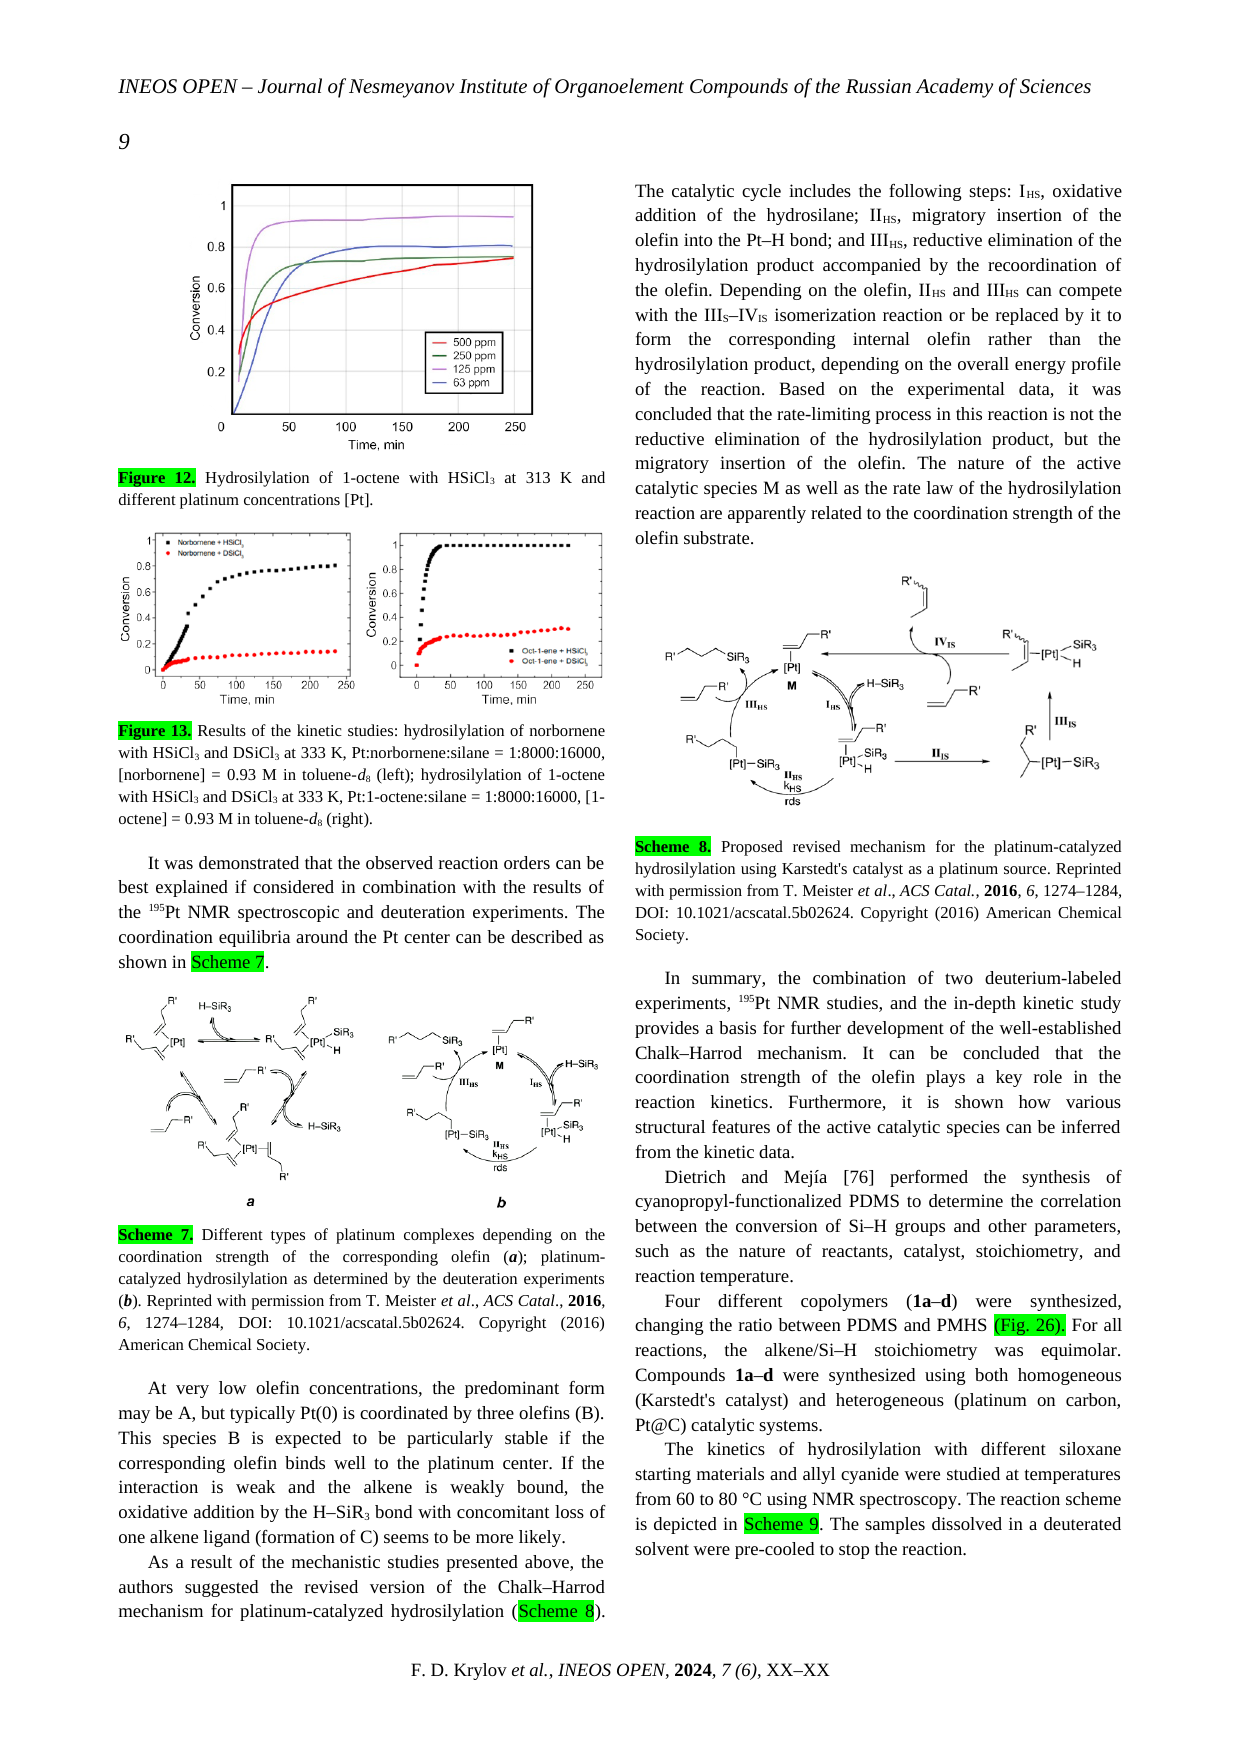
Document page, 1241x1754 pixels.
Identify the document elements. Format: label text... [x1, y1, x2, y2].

text Dietrich and Mejía [76] performed the synthesis of cyanopropyl-functionalized PDMS to determine the correlation between the conversion of Si–H groups and other parameters, such as the nature of reactants, catalyst, stoichiometry, and reaction temperature. [635, 1166, 1122, 1286]
picture [121, 532, 603, 705]
text The kinetics of hydrosilylation with different siloxane starting materials and allyl cyanide were studied at temperatures from 60 to 80 °C using NMR spectroscopy. The reaction scheme is depicted in Scheme 9. The samples dissolved in a deuterated solvent were pre-cooled to stop the reaction. [635, 1438, 1122, 1559]
text Scheme 7. Different types of platinum complexes depending on the coordination strength of the corresponding olefin (a); platinum-catalyzed hydrosilylation as determined by the deuteration experiments (b). Reprinted with permission from T. Meister et al., ACS Catal., 2016, 6, 1274–1284, DOI: 10.1021/acscatal.5b02624. Copyright (2016) American Chemical Society. [118, 1224, 605, 1354]
text Figure 12. Hydrosilylation of 1-octene with HSiCl3 at 313 K and different platinum concentrations [Pt]. [118, 467, 605, 508]
text In summary, the combination of two deuterium-labeled experiments, 195Pt NMR studies, and the in-depth kinetic study provides a basis for further development of the well-established Chalk–Harrod mechanism. It can be concluded that the coordination strength of the olefin plays a key role in the reaction kinetics. Furthermore, it is shown how various structural features of the active catalytic species can be inferred from the kinetic data. [635, 967, 1122, 1162]
picture [125, 996, 598, 1208]
text At very low olefin concentrations, the predominant form may be A, but typically Pt(0) is coordinated by three olefins (B). This species B is expected to be particularly stable if the corresponding olefin binds well to the platinum center. If the interaction is weak and the alkene is weakly bound, the oxidative addition by the H–SiR3 bond with concomitant loss of one alkene ligand (formation of C) seems to be more likely. [118, 1377, 605, 1548]
text As a result of the mechanistic studies presented above, the authors suggested the revised version of the Chalk–Harrod mechanism for platinum-catalyzed hydrosilylation (Scheme 8). The catalytic cycle includes the following steps: IHS, oxidative addition of the hydrosilane; IIHS, migratory insertion of the olefin into the Pt–H bond; and IIIHS, reductive elimination of the hydrosilylation product accompanied by the recoordination of the olefin. Depending on the olefin, IIHS and IIIHS can compete with the IIIS–IVIS isomerization reaction or be replaced by it to form the corresponding internal olefin rather than the hydrosilylation product, depending on the overall energy profile of the reaction. Based on the experimental data, it was concluded that the rate-limiting process in this reaction is not the reductive elimination of the hydrosilylation product, but the migratory insertion of the olefin. The nature of the active catalytic species M as well as the rate law of the hydrosilylation reaction are apparently related to the coordination strength of the olefin substrate. [635, 179, 1122, 548]
text It was demonstrated that the observed reaction orders can be best explained if considered in combination with the results of the 195Pt NMR spectroscopic and deuteration experiments. The coordination equilibria around the Pt center can be described as shown in Scheme 7. [118, 852, 605, 972]
picture [188, 179, 535, 451]
text Figure 13. Results of the kinetic studies: hydrosilylation of norbornene with HSiCl3 and DSiCl3 at 333 K, Pt:norbornene:silane = 1:8000:16000, [norbornene] = 0.93 M in toluene-d8 (left); hydrosilylation of 1-octene with HSiCl3 and DSiCl3 at 333 K, Pt:1-octene:silane = 1:8000:16000, [1-octene] = 0.93 M in toluene-d8 (right). [118, 721, 605, 828]
picture [653, 572, 1104, 820]
text Scheme 8. Proposed revised mechanism for the platinum-catalyzed hydrosilylation using Karstedt's catalyst as a platinum source. Reprinted with permission from T. Meister et al., ACS Catal., 2016, 6, 1274–1284, DOI: 10.1021/acscatal.5b02624. Copyright (2016) American Chemical Society. [635, 836, 1122, 943]
text Four different copolymers (1a–d) were synthesized, changing the ratio between PDMS and PMHS (Fig. 26). For all reactions, the alkene/Si–H stoichiometry was equimolar. Compounds 1a–d were synthesized using both homogeneous (Karstedt's catalyst) and heterogeneous (platinum on carbon, Pt@C) catalytic systems. [635, 1289, 1122, 1435]
